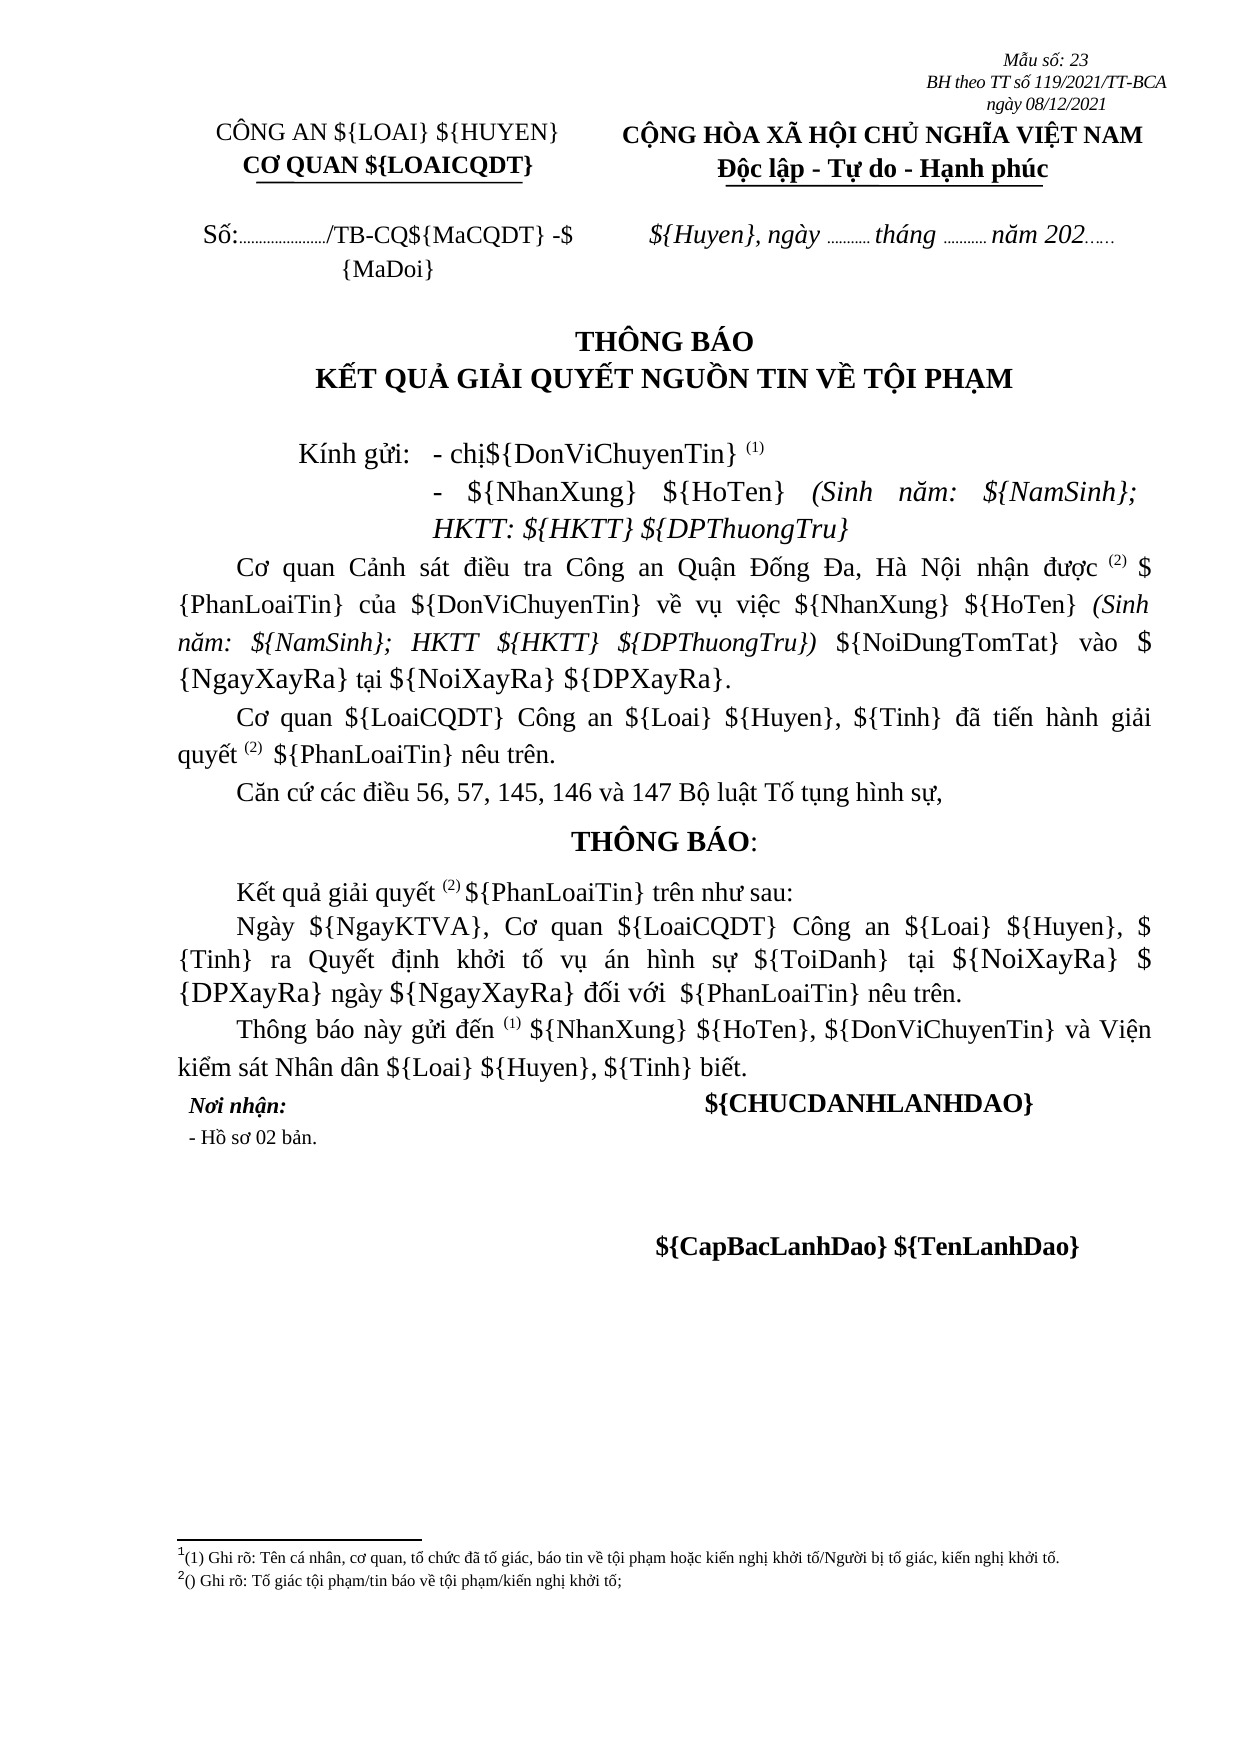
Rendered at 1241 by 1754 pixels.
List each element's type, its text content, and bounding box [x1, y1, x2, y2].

table_header ${CHUCDANHLANHDAO} ${CapBacLanhDao} ${TenLanhDao} [543, 1084, 1192, 1263]
table_header CỘNG HÒA XÃ HỘI CHỦ NGHĨA VIỆT NAM Độc lập - Tự do - Hạnh phúc [587, 117, 1178, 184]
text KẾT QUẢ GIẢI QUYẾT NGUỒN TIN VỀ TỘI PHẠM [177, 359, 1152, 396]
table_header Nơi nhận: - Hồ sơ 02 bản. [177, 1084, 543, 1263]
table_header - chị${DonViChuyenTin} () - ${NhanXung} ${HoTen} (Sinh năm: ${NamSinh}; HKTT: ${HKTT} ${DPThuongTru} [421, 434, 1152, 546]
text Cơ quan Cảnh sát điều tra Công an Quận Đống Đa, Hà Nội nhận được () ${PhanLoaiTin} của ${DonViChuyenTin} về vụ việc ${NhanXung} ${HoTen} (Sinh năm: ${NamSinh}; HKTT ${HKTT} ${DPThuongTru}) ${NoiDungTomTat} vào ${NgayXayRa} tại ${NoiXayRa} ${DPXayRa}. [177, 546, 1152, 696]
table_header CÔNG AN ${LOAI} ${HUYEN} CƠ QUAN ${LOAICQDT} [189, 117, 587, 184]
text Ngày ${NgayKTVA}, Cơ quan ${LoaiCQDT} Công an ${Loai} ${Huyen}, ${Tinh} ra Quyết định khởi tố vụ án hình sự ${ToiDanh} tại ${NoiXayRa} ${DPXayRa} ngày ${NgayXayRa} đối với ${PhanLoaiTin} nêu trên. [177, 909, 1152, 1009]
text Căn cứ các điều 56, 57, 145, 146 và 147 Bộ luật Tố tụng hình sự, [177, 771, 1152, 809]
table_cell Số:....................../TB-CQ${MaCQDT} -${MaDoi} [189, 184, 587, 284]
table_header Kính gửi: [177, 434, 421, 546]
text THÔNG BÁO [177, 321, 1152, 359]
text THÔNG BÁO: [177, 821, 1152, 859]
text Thông báo này gửi đến (1) ${NhanXung} ${HoTen}, ${DonViChuyenTin} và Viện kiểm sát Nhân dân ${Loai} ${Huyen}, ${Tinh} biết. [177, 1009, 1152, 1084]
table_cell ${Huyen}, ngày ........... tháng ........... năm 202…… [587, 184, 1178, 284]
text Kết quả giải quyết (2) ${PhanLoaiTin} trên như sau: [177, 871, 1152, 909]
text Cơ quan ${LoaiCQDT} Công an ${Loai} ${Huyen}, ${Tinh} đã tiến hành giải quyết (2) ${PhanLoaiTin} nêu trên. [177, 696, 1152, 771]
